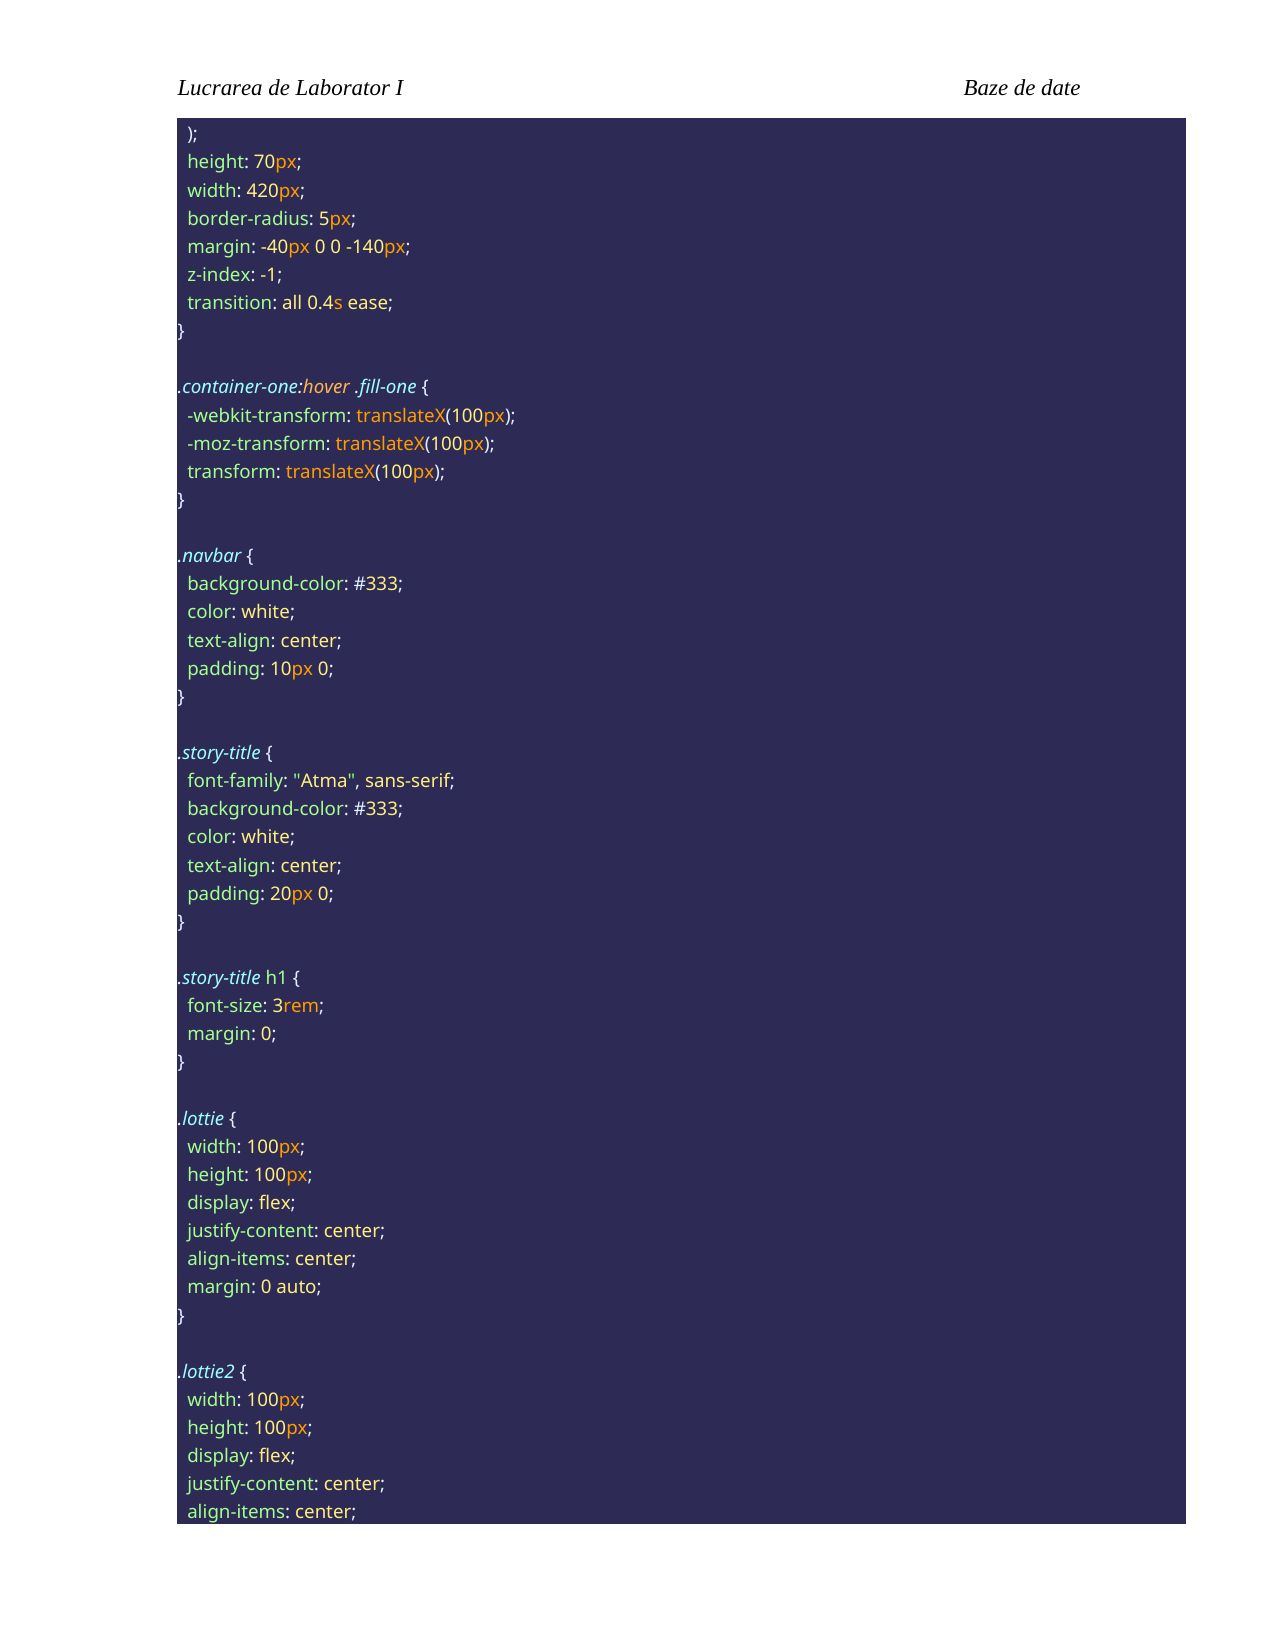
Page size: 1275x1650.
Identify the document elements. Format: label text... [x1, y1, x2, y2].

text height: 100px; [177, 1159, 1186, 1187]
text font-family: "Atma", sans-serif; [177, 765, 1186, 793]
text height: 100px; [177, 1412, 1186, 1440]
text } [177, 315, 1186, 343]
text font-size: 3rem; [177, 990, 1186, 1018]
text -webkit-transform: translateX(100px); [177, 399, 1186, 427]
text .container-one:hover .fill-one { [177, 371, 1186, 399]
text justify-content: center; [177, 1215, 1186, 1243]
text display: flex; [177, 1187, 1186, 1215]
text display: flex; [177, 1440, 1186, 1468]
text align-items: center; [177, 1243, 1186, 1271]
text text-align: center; [177, 624, 1186, 652]
text .lottie2 { [177, 1356, 1186, 1384]
text ); [177, 118, 1186, 146]
text height: 70px; [177, 146, 1186, 174]
text background-color: #333; [177, 793, 1186, 821]
text } [177, 1046, 1186, 1074]
text width: 100px; [177, 1384, 1186, 1412]
text .story-title h1 { [177, 962, 1186, 990]
text margin: -40px 0 0 -140px; [177, 231, 1186, 259]
text margin: 0 auto; [177, 1271, 1186, 1299]
text border-radius: 5px; [177, 202, 1186, 231]
text text-align: center; [177, 849, 1186, 877]
text color: white; [177, 821, 1186, 849]
text } [177, 1299, 1186, 1327]
text width: 420px; [177, 174, 1186, 202]
text padding: 20px 0; [177, 877, 1186, 906]
text } [177, 681, 1186, 709]
text .navbar { [177, 540, 1186, 568]
text background-color: #333; [177, 568, 1186, 596]
text -moz-transform: translateX(100px); [177, 427, 1186, 456]
text color: white; [177, 596, 1186, 624]
text } [177, 484, 1186, 512]
text .lottie { [177, 1102, 1186, 1131]
text transform: translateX(100px); [177, 456, 1186, 484]
text z-index: -1; [177, 259, 1186, 287]
text transition: all 0.4s ease; [177, 287, 1186, 315]
text align-items: center; [177, 1496, 1186, 1524]
text } [177, 906, 1186, 934]
text margin: 0; [177, 1018, 1186, 1046]
text .story-title { [177, 737, 1186, 765]
text padding: 10px 0; [177, 652, 1186, 681]
text width: 100px; [177, 1131, 1186, 1159]
text justify-content: center; [177, 1468, 1186, 1496]
